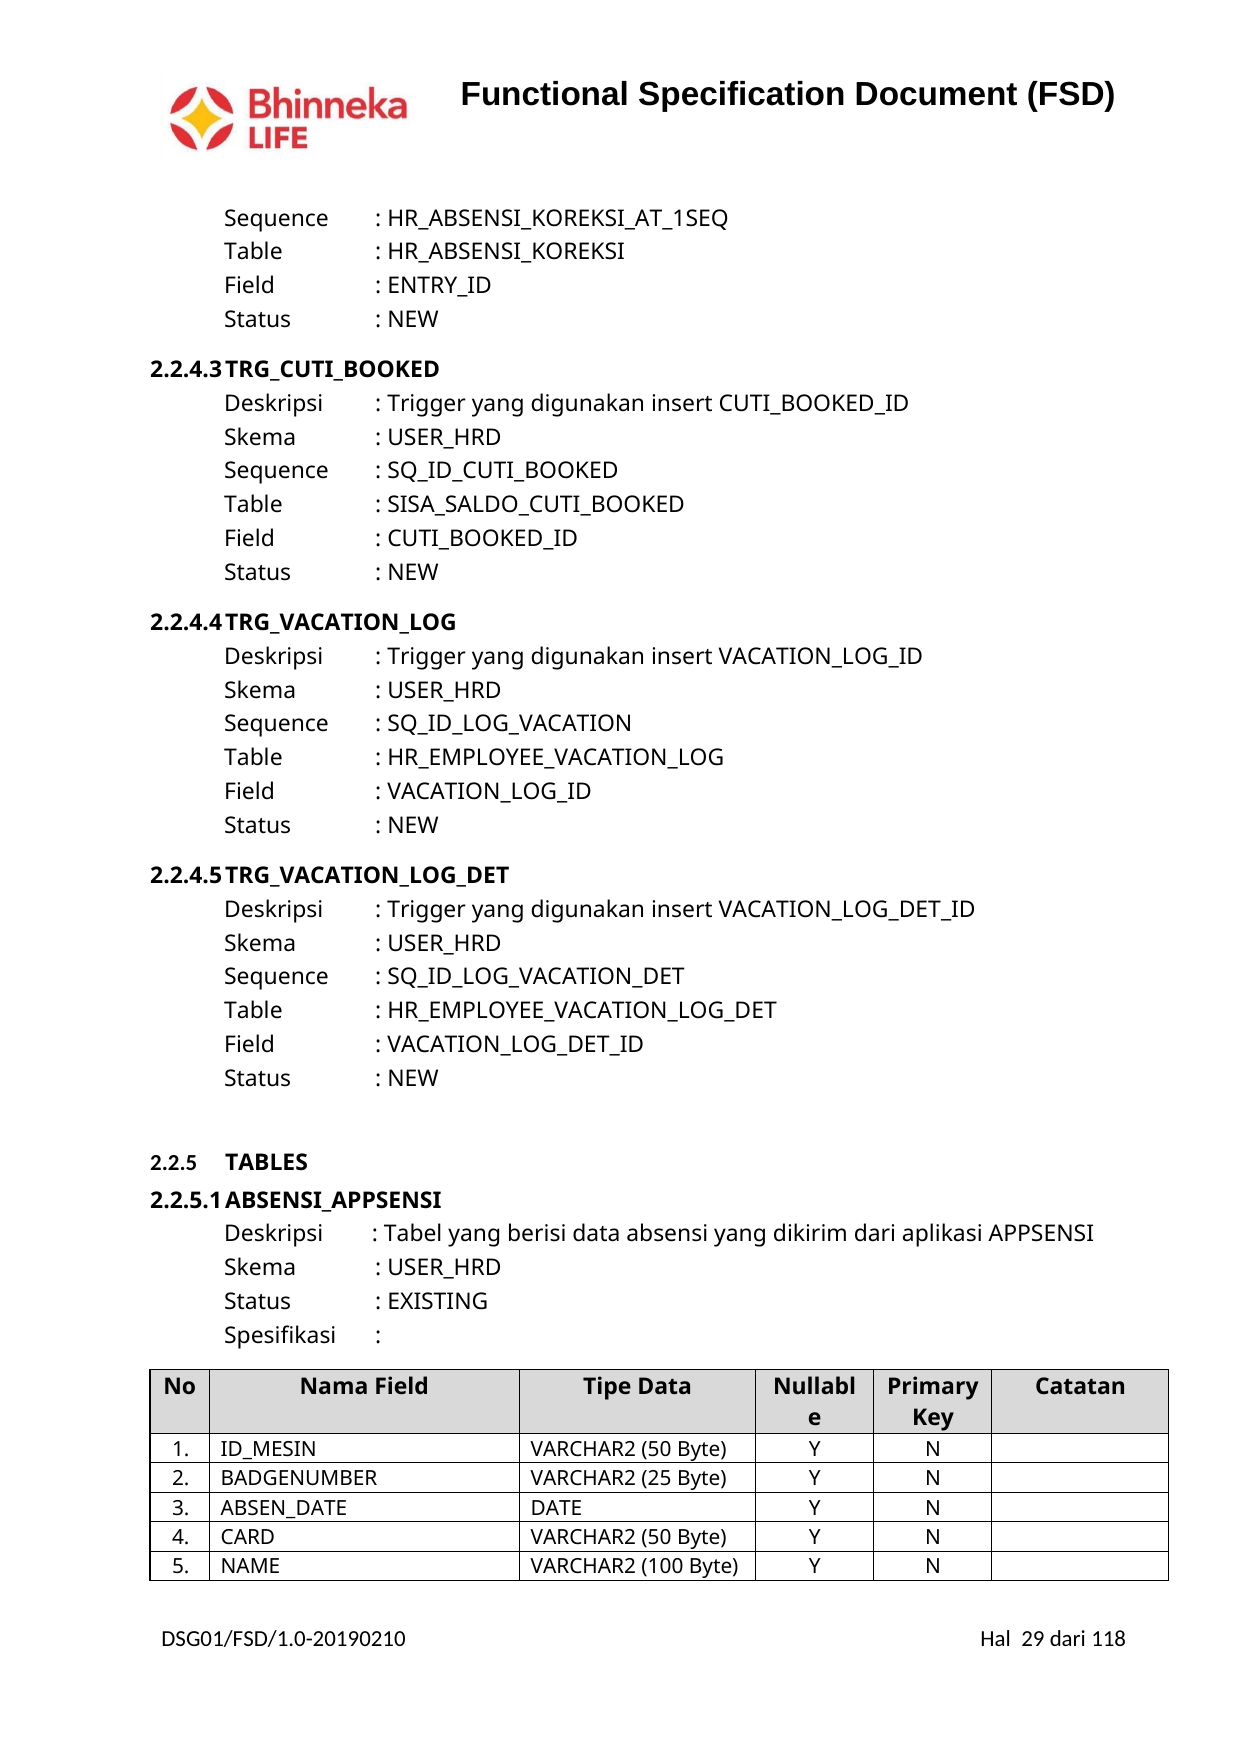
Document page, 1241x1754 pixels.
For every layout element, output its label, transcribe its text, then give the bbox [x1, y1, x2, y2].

subtitle TRG_VACATION_LOG [150, 606, 1137, 637]
table_header Nullable [756, 1370, 873, 1433]
list Deskripsi : Trigger yang digunakan insert VACATION_LOG_ID [224, 640, 1137, 671]
table_cell [992, 1434, 1168, 1462]
subtitle ABSENSI_APPSENSI [150, 1184, 1137, 1215]
table_cell [992, 1463, 1168, 1492]
subtitle TRG_VACATION_LOG_DET [150, 859, 1137, 890]
list Sequence : SQ_ID_LOG_VACATION [224, 707, 1137, 739]
list Sequence : HR_ABSENSI_KOREKSI_AT_1SEQ [224, 202, 1137, 233]
table_cell Y [756, 1552, 873, 1580]
list Skema : USER_HRD [224, 674, 1137, 705]
list Field : VACATION_LOG_DET_ID [224, 1028, 1137, 1059]
table_cell Y [756, 1434, 873, 1462]
table_cell VARCHAR2 (100 Byte) [520, 1552, 755, 1580]
table_cell BADGENUMBER [210, 1463, 519, 1492]
table_cell [151, 1434, 209, 1462]
table_header Tipe Data [520, 1370, 755, 1433]
list Spesifikasi : [224, 1319, 1137, 1350]
list Table : HR_EMPLOYEE_VACATION_LOG_DET [224, 994, 1137, 1025]
table_cell N [874, 1434, 991, 1462]
list Sequence : SQ_ID_CUTI_BOOKED [224, 454, 1137, 486]
table_cell N [874, 1522, 991, 1551]
table_cell [151, 1493, 209, 1521]
table_cell ID_MESIN [210, 1434, 519, 1462]
table_cell CARD [210, 1522, 519, 1551]
subtitle TRG_CUTI_BOOKED [150, 353, 1137, 384]
list Deskripsi : Trigger yang digunakan insert VACATION_LOG_DET_ID [224, 893, 1137, 924]
list Field : VACATION_LOG_ID [224, 775, 1137, 806]
list Table : HR_ABSENSI_KOREKSI [224, 235, 1137, 267]
table_cell N [874, 1493, 991, 1521]
list Table : HR_EMPLOYEE_VACATION_LOG [224, 741, 1137, 772]
table_cell ABSEN_DATE [210, 1493, 519, 1521]
list Skema : USER_HRD [224, 1251, 1137, 1282]
list Table : SISA_SALDO_CUTI_BOOKED [224, 488, 1137, 519]
table_cell VARCHAR2 (50 Byte) [520, 1434, 755, 1462]
list Field : ENTRY_ID [224, 269, 1137, 300]
table_header Primary Key [874, 1370, 991, 1433]
table_header No [151, 1370, 209, 1433]
table_header Nama Field [210, 1370, 519, 1433]
list Deskripsi : Tabel yang berisi data absensi yang dikirim dari aplikasi APPSENSI [224, 1217, 1137, 1249]
table_cell DATE [520, 1493, 755, 1521]
table_cell [992, 1552, 1168, 1580]
table_cell [992, 1493, 1168, 1521]
table_cell VARCHAR2 (50 Byte) [520, 1522, 755, 1551]
table_cell [151, 1552, 209, 1580]
list Field : CUTI_BOOKED_ID [224, 522, 1137, 553]
list Status : NEW [224, 1062, 1137, 1093]
list Status : NEW [224, 303, 1137, 334]
table_header Catatan [992, 1370, 1168, 1433]
table_cell N [874, 1552, 991, 1580]
list Status : EXISTING [224, 1285, 1137, 1316]
table_cell Y [756, 1522, 873, 1551]
table_cell [151, 1522, 209, 1551]
table_cell [151, 1463, 209, 1492]
table_cell Y [756, 1493, 873, 1521]
picture [161, 73, 415, 162]
table_cell Y [756, 1463, 873, 1492]
list Sequence : SQ_ID_LOG_VACATION_DET [224, 960, 1137, 992]
table_cell VARCHAR2 (25 Byte) [520, 1463, 755, 1492]
list Deskripsi : Trigger yang digunakan insert CUTI_BOOKED_ID [224, 387, 1137, 418]
list Status : NEW [224, 556, 1137, 587]
table_cell N [874, 1463, 991, 1492]
list Skema : USER_HRD [224, 421, 1137, 452]
table_cell [992, 1522, 1168, 1551]
list Skema : USER_HRD [224, 927, 1137, 958]
table_cell NAME [210, 1552, 519, 1580]
list Status : NEW [224, 809, 1137, 840]
subtitle TABLES [150, 1146, 1137, 1177]
